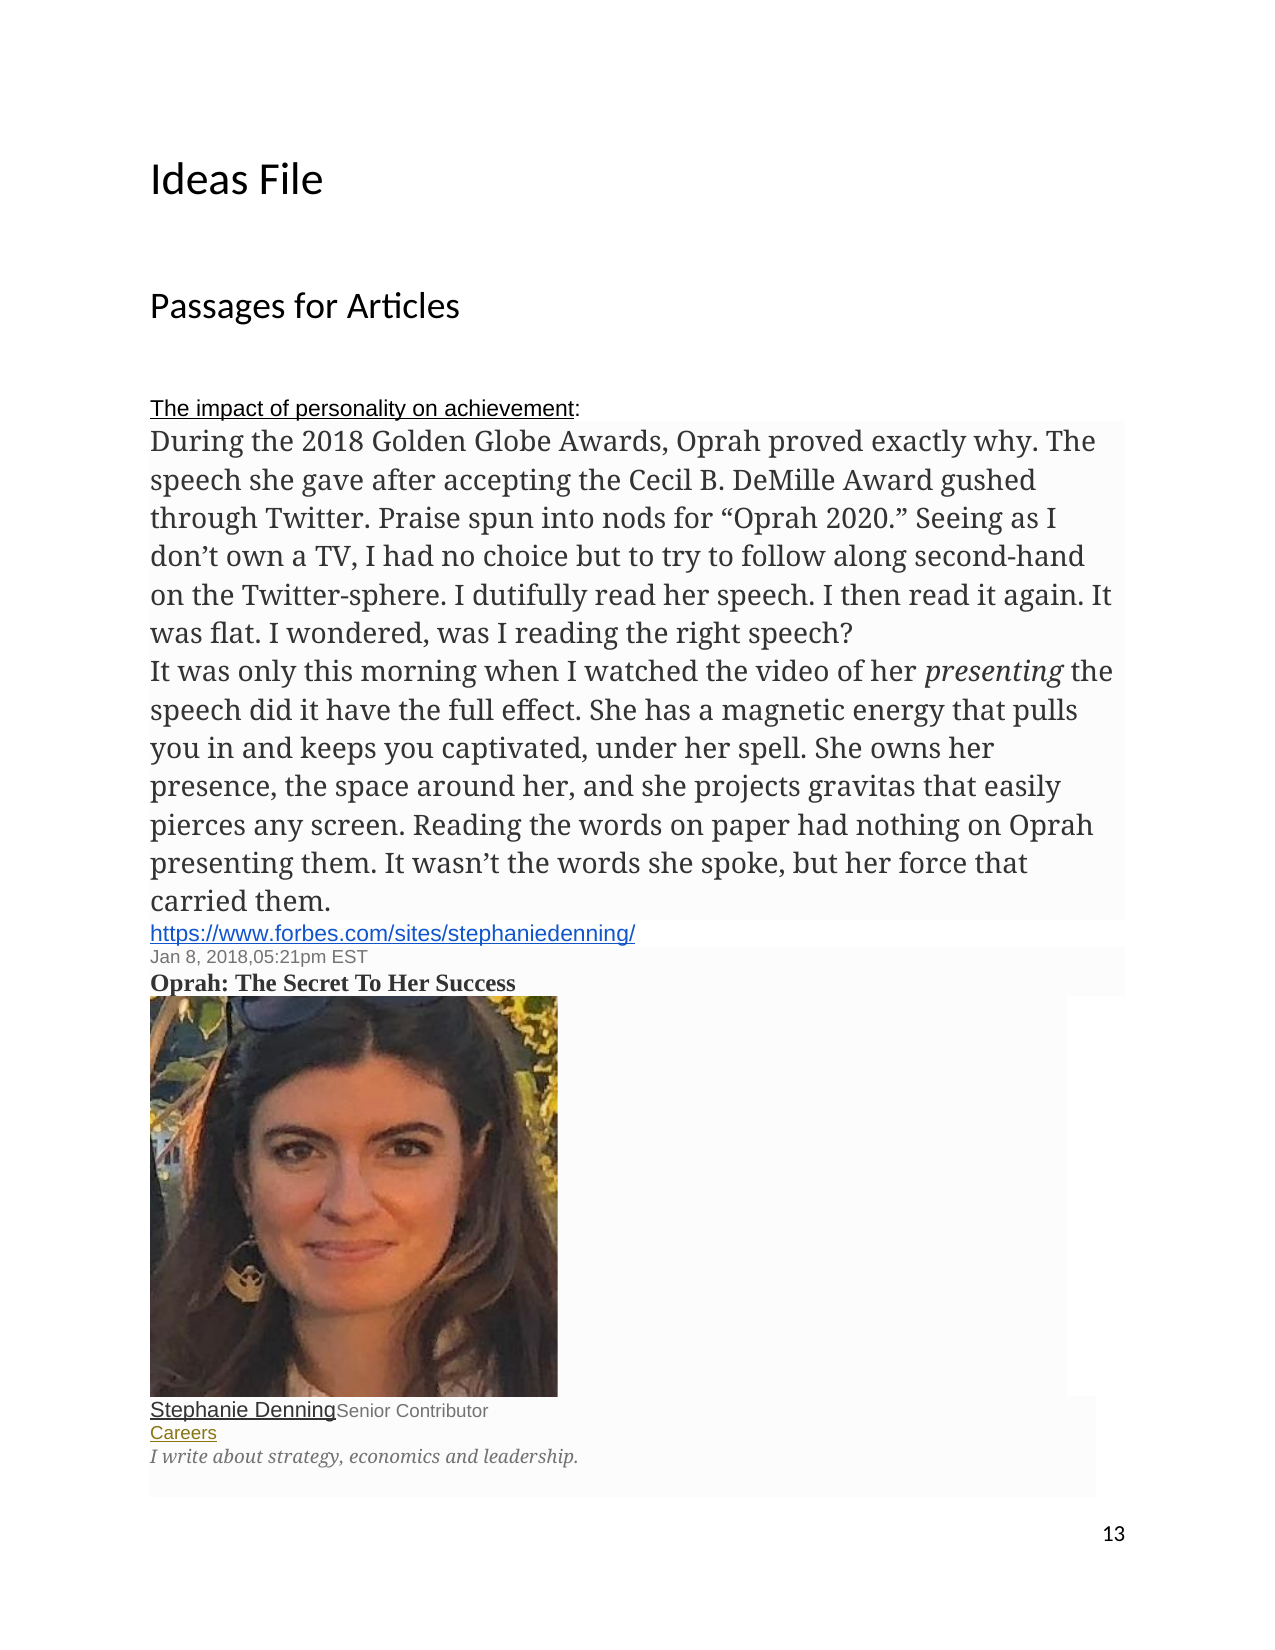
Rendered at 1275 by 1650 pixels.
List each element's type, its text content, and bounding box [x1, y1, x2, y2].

text Stephanie DenningSenior Contributor [150, 1396, 1096, 1422]
text https://www.forbes.com/sites/stephaniedenning/ [150, 920, 1125, 946]
picture [150, 996, 558, 1397]
text During the 2018 Golden Globe Awards, Oprah proved exactly why. The speech she gave after accepting the Cecil B. DeMille Award gushed through Twitter. Praise spun into nods for “Oprah 2020.” Seeing as I don’t own a TV, I had no choice but to try to follow along second-hand on the Twitter-sphere. I dutifully read her speech. I then read it again. It was flat. I wondered, was I reading the right speech? [150, 421, 1125, 651]
text Passages for Articles [150, 282, 1125, 328]
text Ideas File [150, 150, 1125, 206]
text The impact of personality on achievement: [150, 395, 1125, 421]
text Careers [150, 1422, 1096, 1443]
text I write about strategy, economics and leadership. [150, 1443, 1096, 1469]
text It was only this morning when I watched the video of her presenting the speech did it have the full effect. She has a magnetic energy that pulls you in and keeps you captivated, under her spell. She owns her presence, the space around her, and she projects gravitas that easily pierces any screen. Reading the words on paper had nothing on Oprah presenting them. It wasn’t the words she spoke, but her force that carried them. [150, 651, 1125, 920]
text Jan 8, 2018,05:21pm EST [150, 946, 1125, 968]
subtitle Oprah: The Secret To Her Success [150, 968, 1125, 996]
